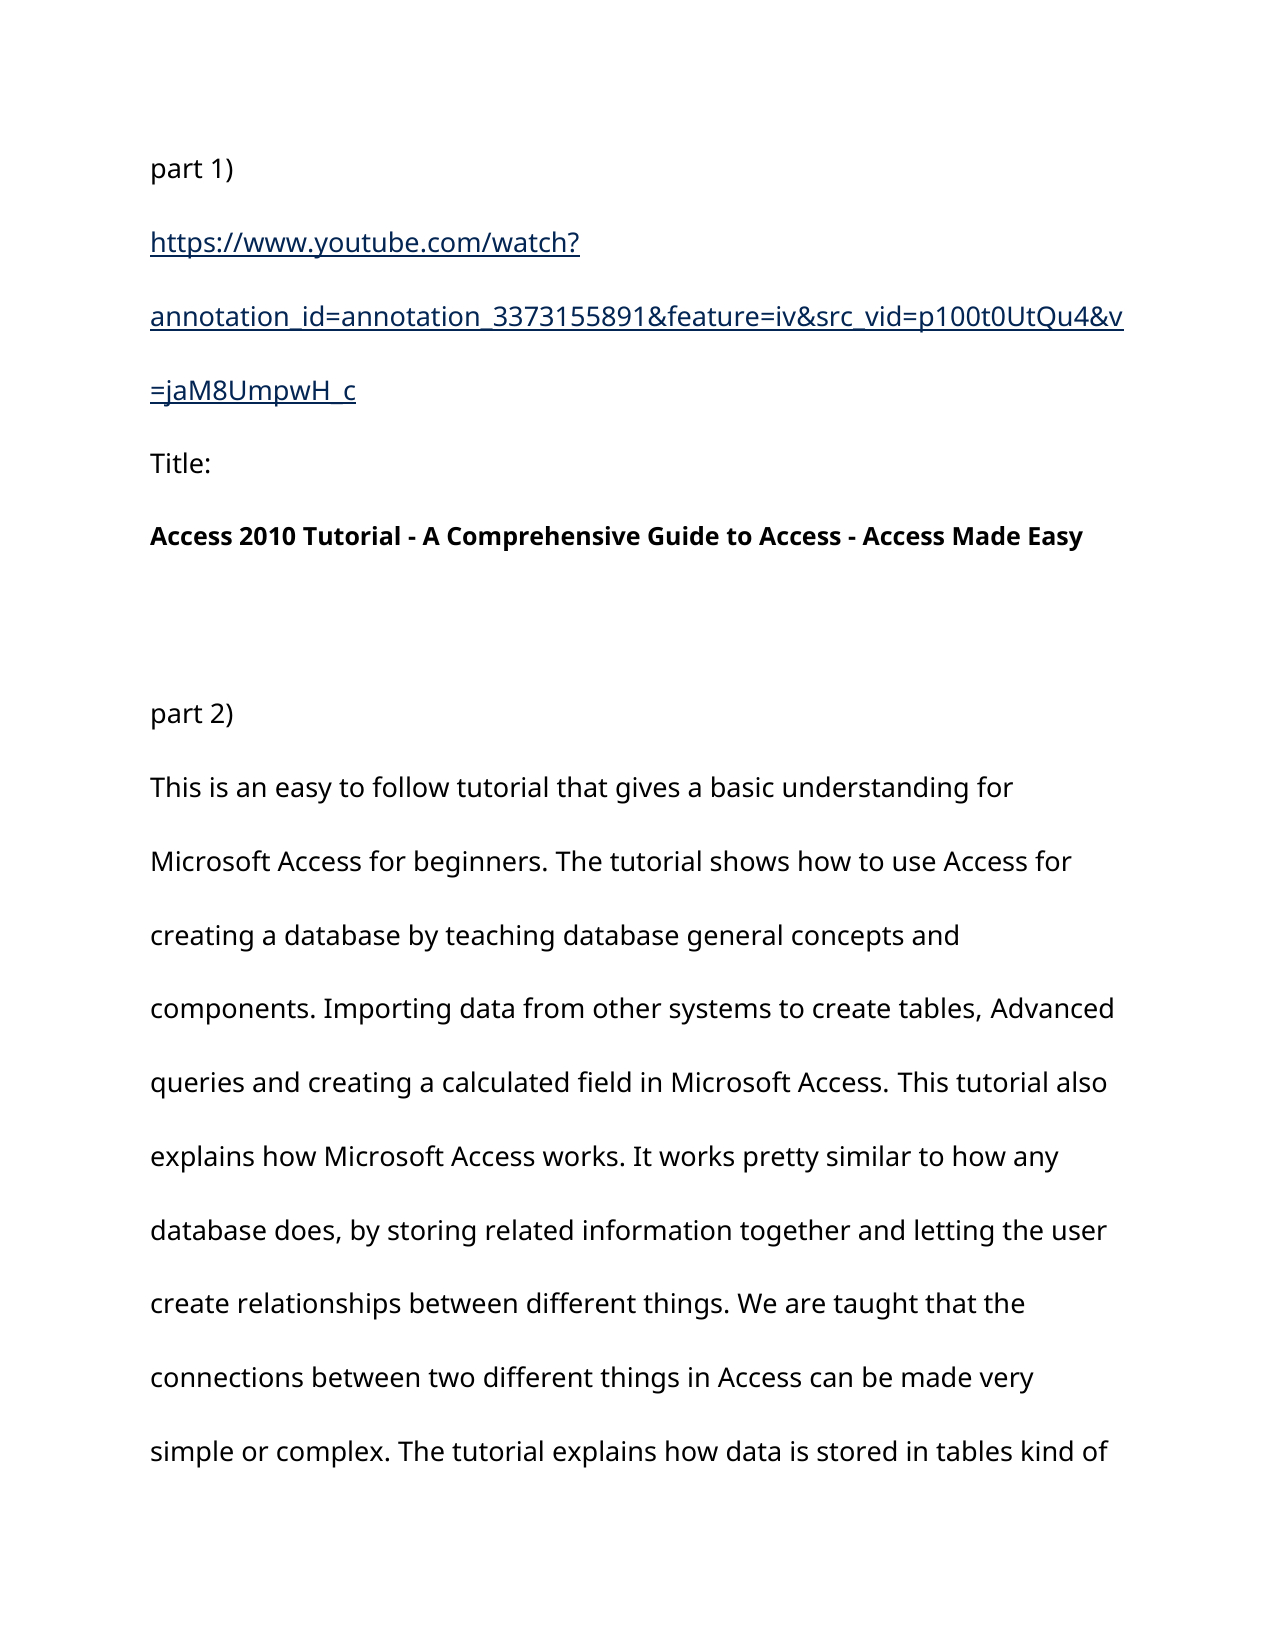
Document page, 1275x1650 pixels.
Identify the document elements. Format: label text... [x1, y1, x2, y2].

text part 1) [150, 150, 1125, 187]
text https://www.youtube.com/watch?annotation_id=annotation_3373155891&feature=iv&src_vid=p100t0UtQu4&v=jaM8UmpwH_c [150, 224, 1125, 408]
text part 2)‬ [150, 695, 1125, 732]
text Title: [150, 445, 1125, 482]
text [150, 768, 1125, 1469]
